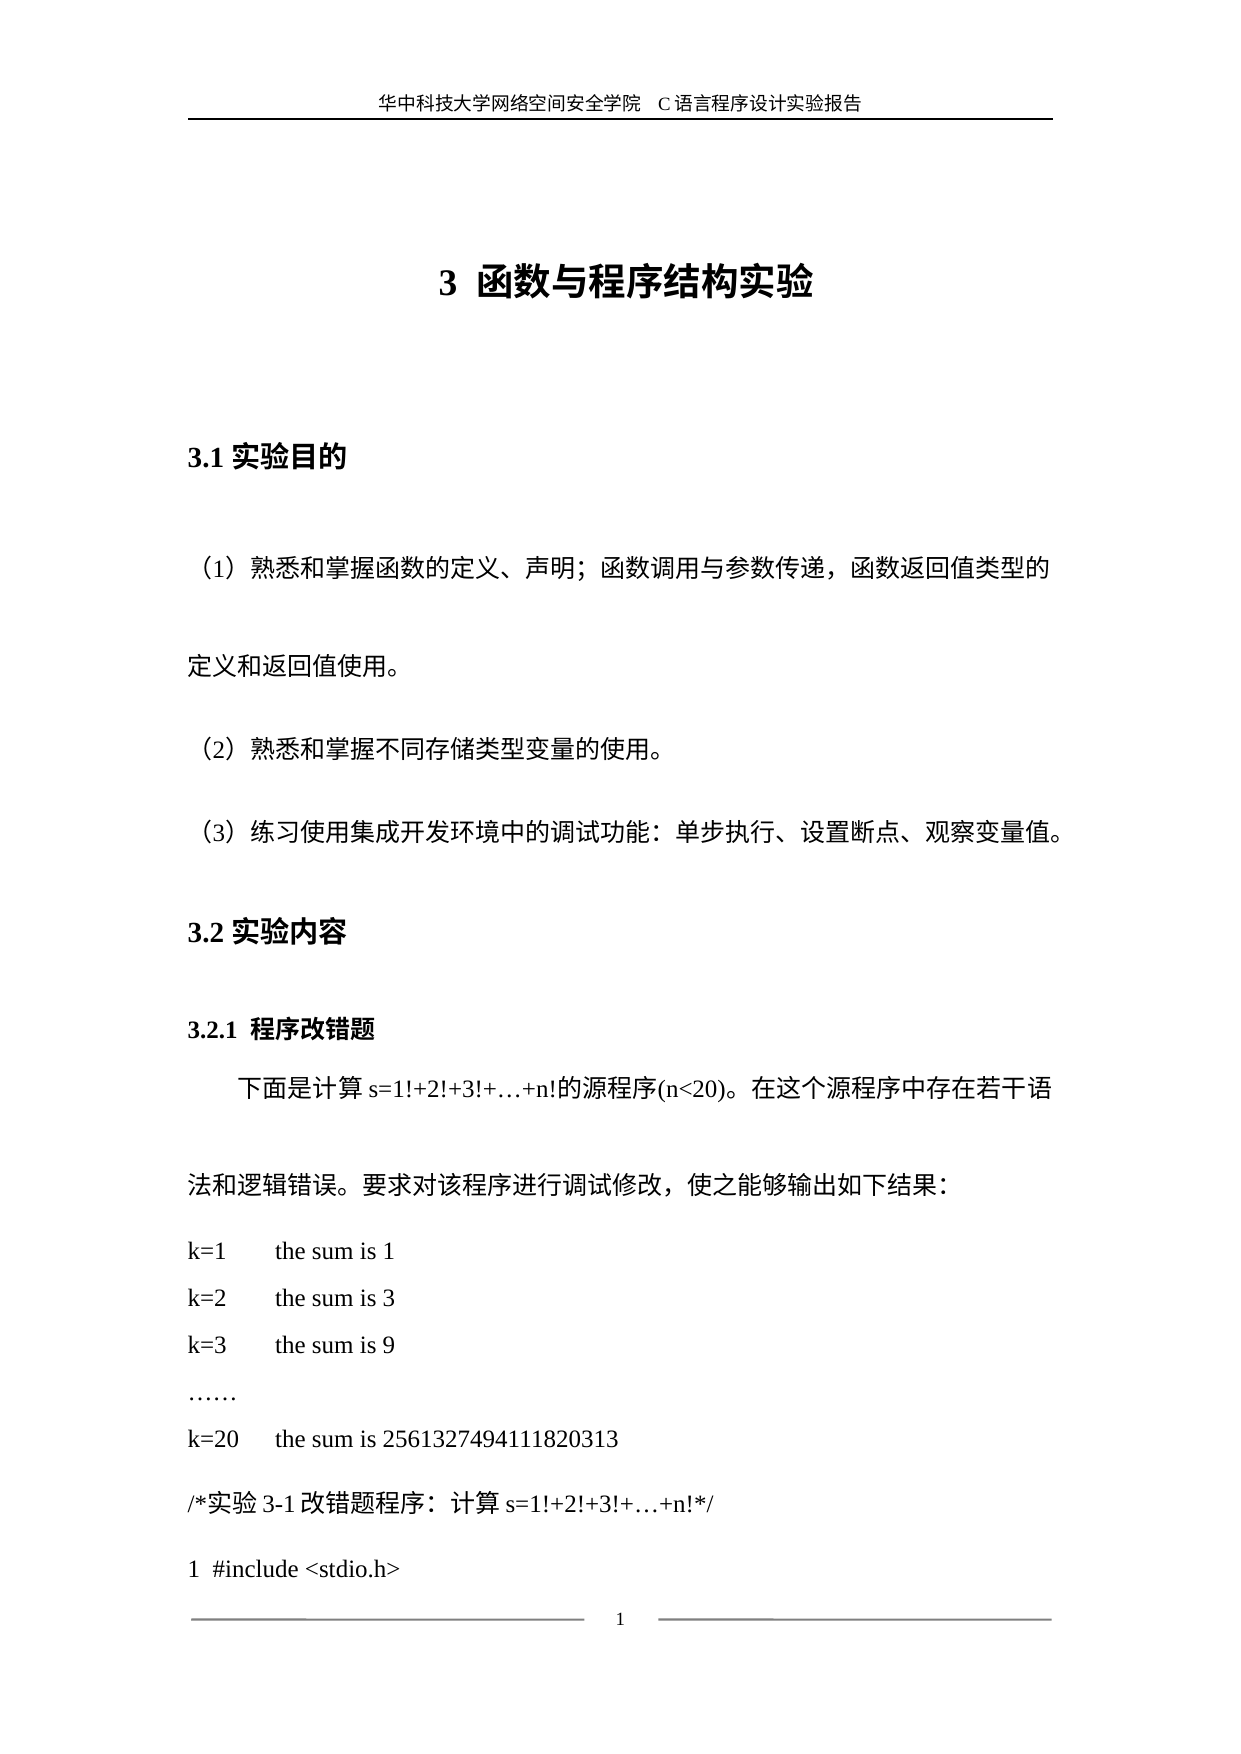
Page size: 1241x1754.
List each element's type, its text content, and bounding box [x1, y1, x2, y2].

text 1 #include <stdio.h> [187, 1552, 1053, 1584]
text 3.2.1 程序改错题 [187, 1009, 1053, 1046]
text 下面是计算s=1!+2!+3!+…+n!的源程序(n<20)。在这个源程序中存在若干语法和逻辑错误。要求对该程序进行调试修改，使之能够输出如下结果： [187, 1054, 1053, 1216]
text k=3 the sum is 9 [187, 1328, 1053, 1361]
text （2）熟悉和掌握不同存储类型变量的使用。 [187, 715, 1053, 780]
subtitle 3.2 实验内容 [187, 897, 1053, 962]
text /*实验3-1改错题程序：计算s=1!+2!+3!+…+n!*/ [187, 1469, 1053, 1534]
text （1）熟悉和掌握函数的定义、声明；函数调用与参数传递，函数返回值类型的定义和返回值使用。 [187, 534, 1053, 697]
text k=1 the sum is 1 [187, 1234, 1053, 1267]
text k=20 the sum is 2561327494111820313 [187, 1422, 1053, 1454]
text …… [187, 1375, 1053, 1407]
subtitle 3.1 实验目的 [187, 422, 1053, 487]
subtitle 3 函数与程序结构实验 [187, 246, 1053, 311]
text k=2 the sum is 3 [187, 1281, 1053, 1314]
text （3）练习使用集成开发环境中的调试功能：单步执行、设置断点、观察变量值。 [187, 798, 1053, 863]
